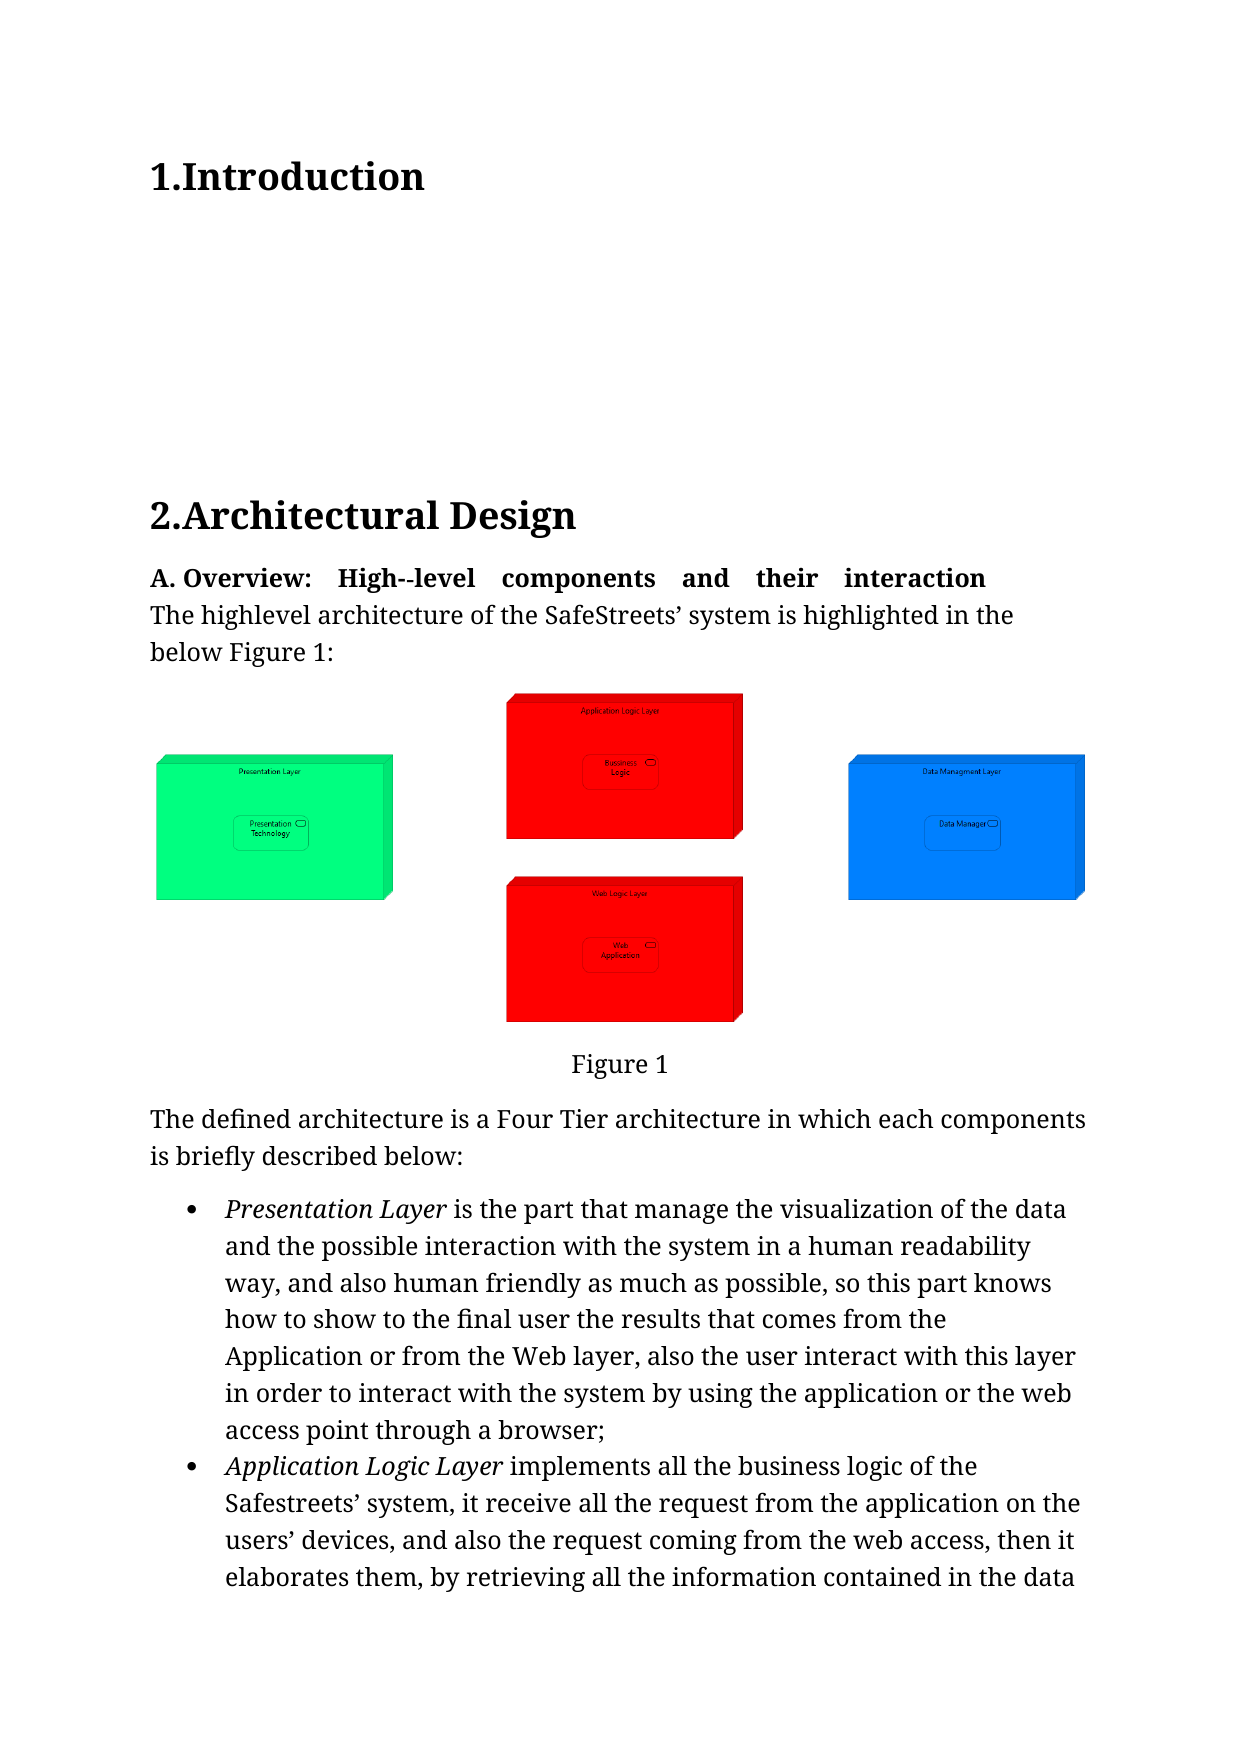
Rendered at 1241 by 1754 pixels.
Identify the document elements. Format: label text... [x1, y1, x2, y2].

list Presentation Layer is the part that manage the visualization of the data and the possible interaction with the system in a human readability way, and also human friendly as much as possible, so this part knows how to show to the final user the results that comes from the Application or from the Web layer, also the user interact with this layer in order to interact with the system by using the application or the web access point through a browser; [187, 1192, 1090, 1446]
text 1.Introduction [150, 150, 1090, 201]
text 2.Architectural Design [150, 489, 1090, 540]
picture [150, 687, 1091, 1028]
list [187, 1449, 1090, 1593]
text A. Overview: High-­‐level components and their interaction The highlevel architecture of the SafeStreets’ system is highlighted in the below Figure 1: [150, 561, 1090, 668]
text The defined architecture is a Four Tier architecture in which each components is briefly described below: [150, 1101, 1090, 1172]
text Figure 1 [150, 1047, 1090, 1081]
